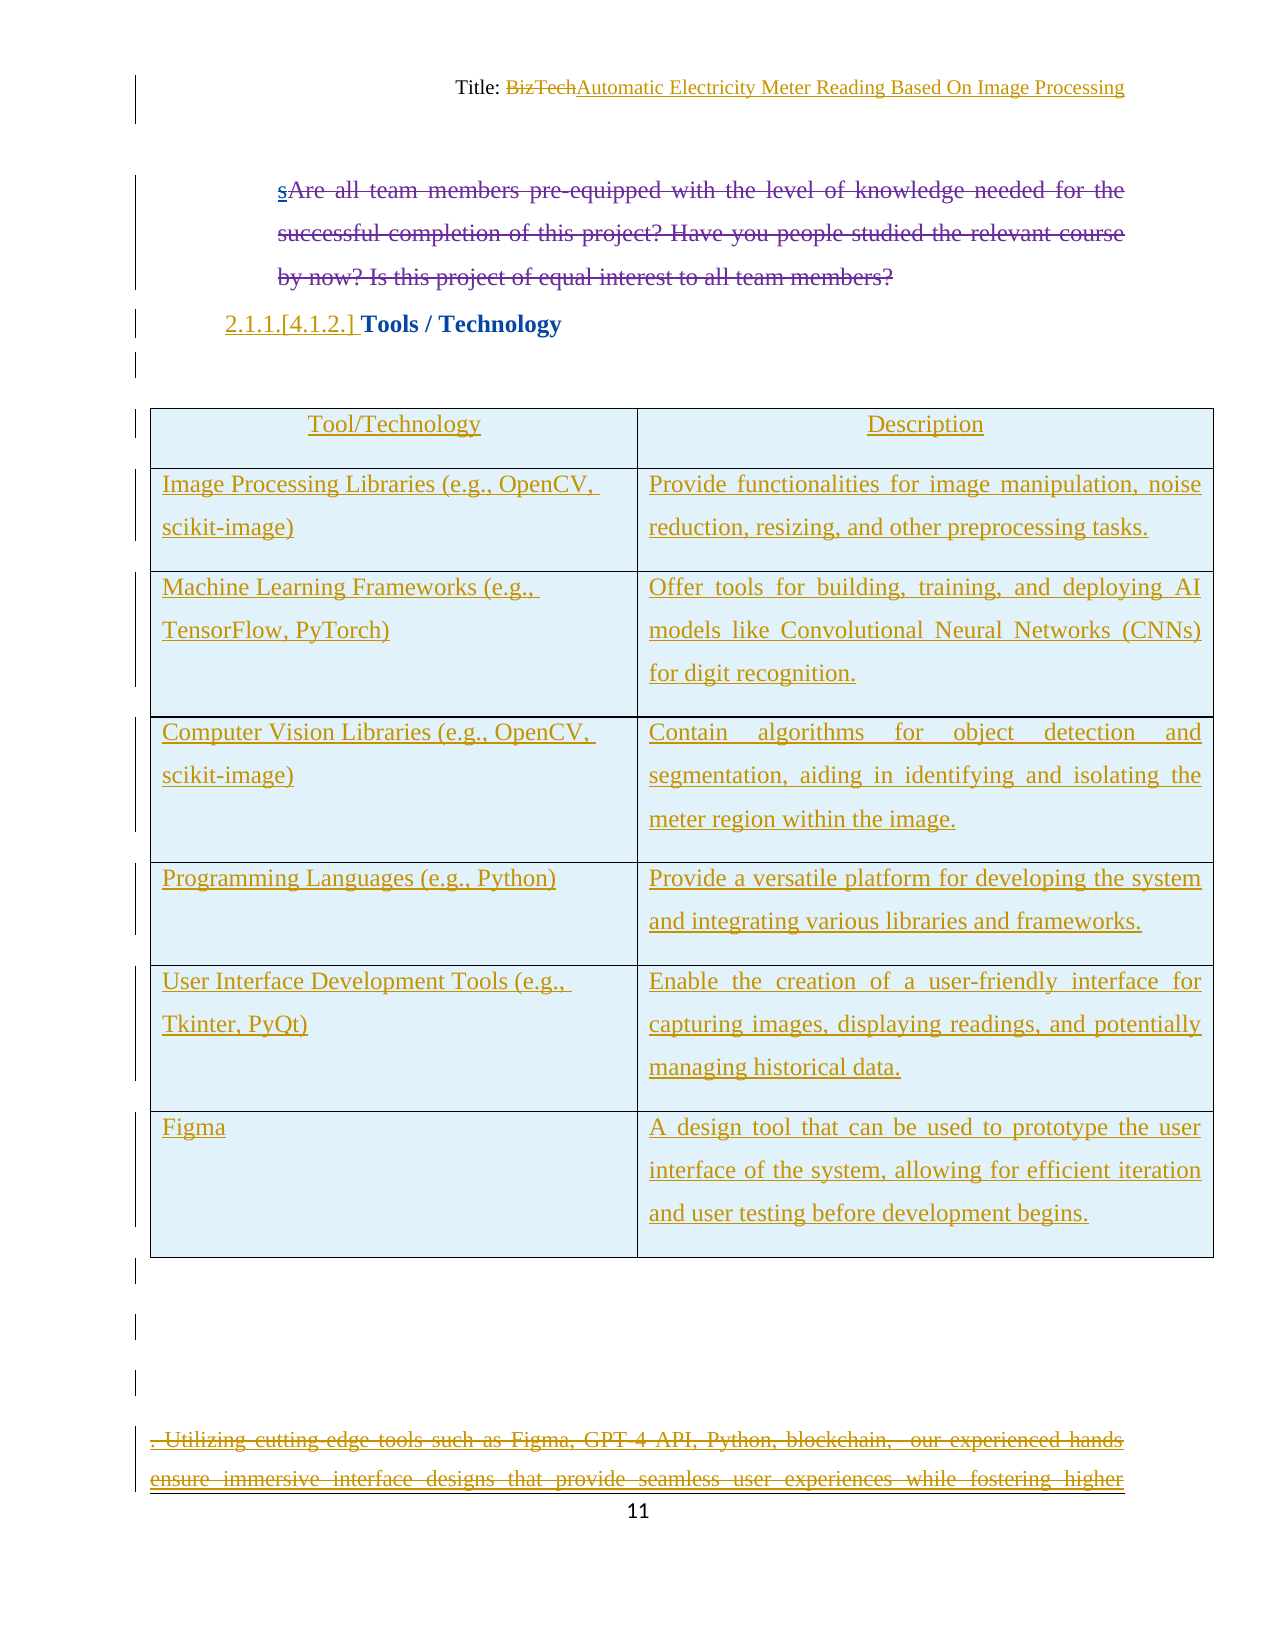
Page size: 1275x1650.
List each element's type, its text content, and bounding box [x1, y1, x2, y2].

subtitle Tools / Technology [225, 309, 1125, 338]
